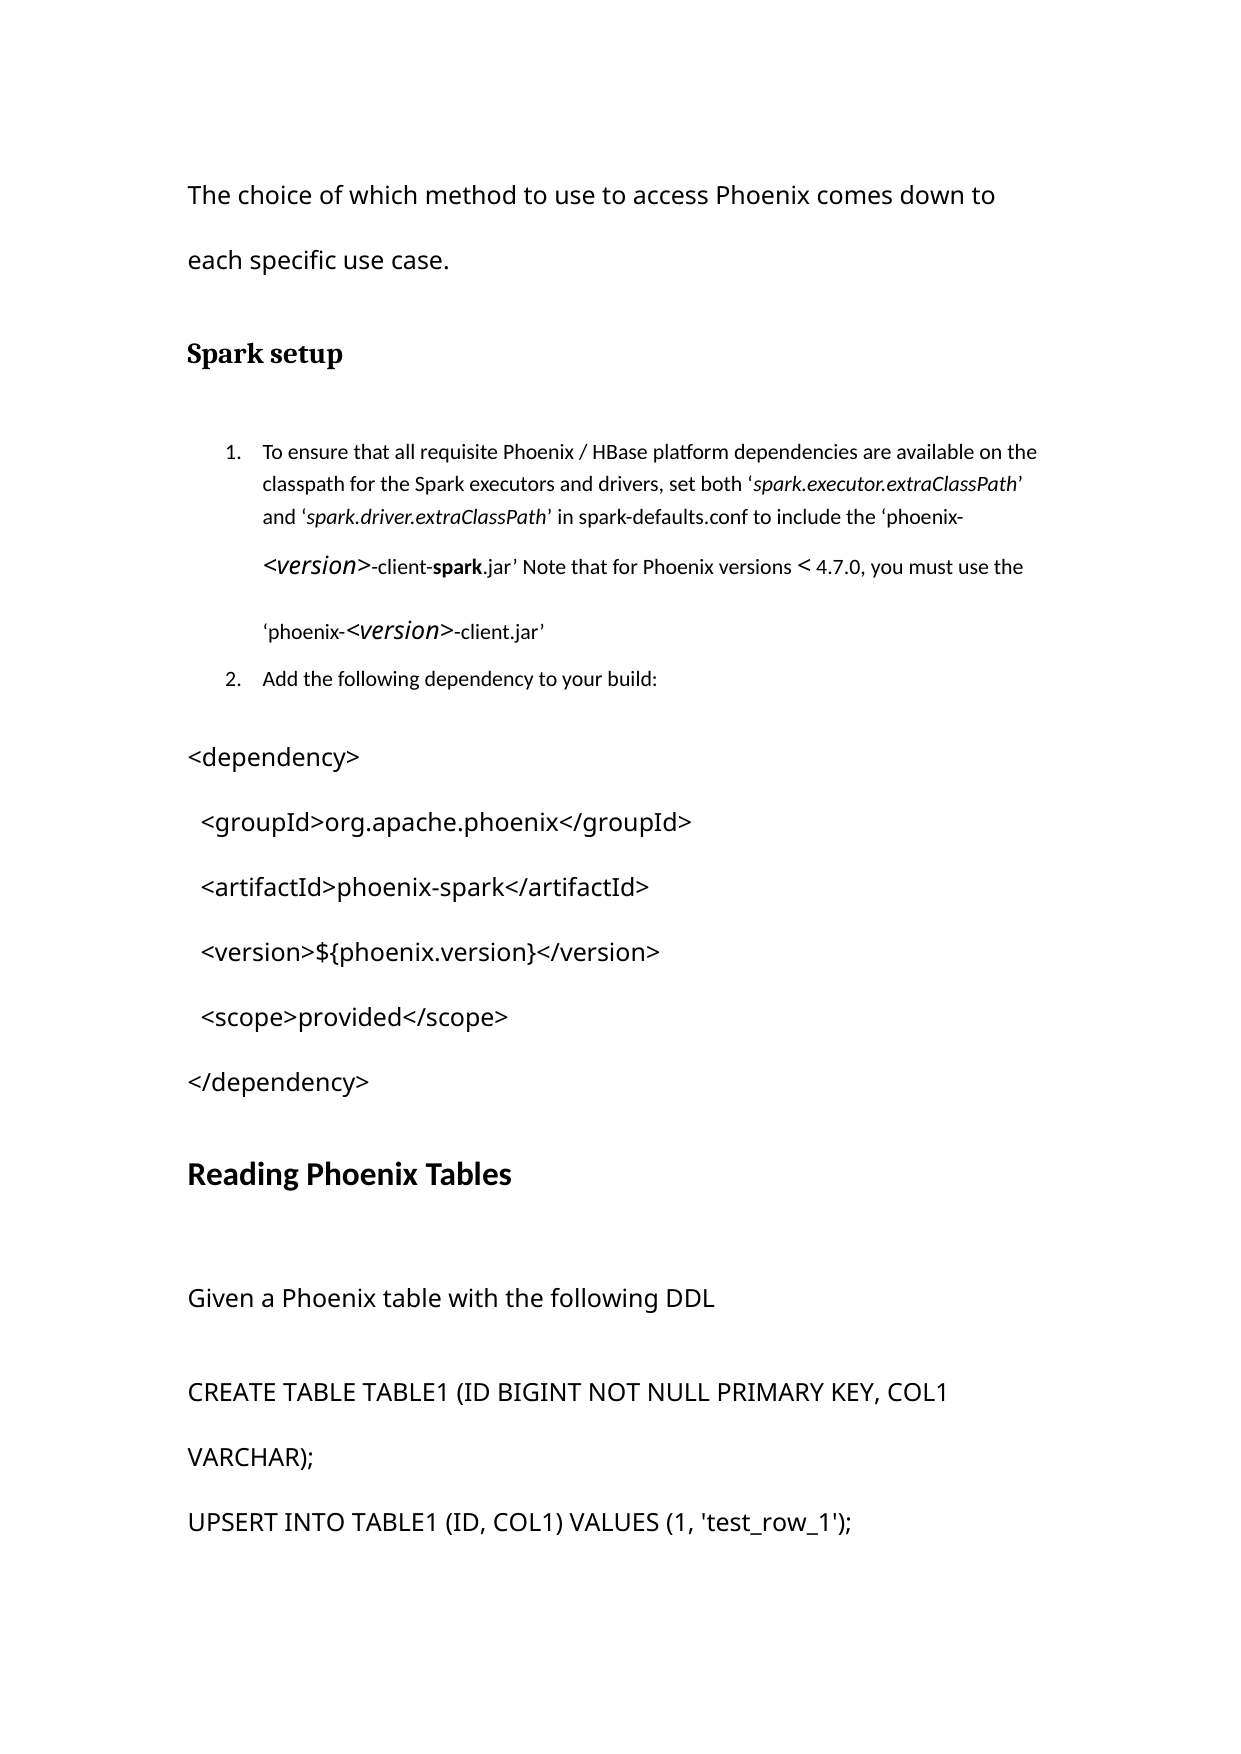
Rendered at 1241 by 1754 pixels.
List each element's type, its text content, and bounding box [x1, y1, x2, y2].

list Add the following dependency to your build: [225, 663, 1053, 695]
text <artifactId>phoenix-spark</artifactId> [187, 854, 1053, 919]
text The choice of which method to use to access Phoenix comes down to each specific use case. [187, 162, 1053, 292]
text <groupId>org.apache.phoenix</groupId> [187, 789, 1053, 854]
list To ensure that all requisite Phoenix / HBase platform dependencies are available on the classpath for the Spark executors and drivers, set both ‘spark.executor.extraClassPath’ and ‘spark.driver.extraClassPath’ in spark-defaults.conf to include the ‘phoenix-<version>-client-spark.jar’ Note that for Phoenix versions < 4.7.0, you must use the ‘phoenix-<version>-client.jar’ [225, 435, 1053, 663]
text UPSERT INTO TABLE1 (ID, COL1) VALUES (1, 'test_row_1'); [187, 1489, 1053, 1554]
text CREATE TABLE TABLE1 (ID BIGINT NOT NULL PRIMARY KEY, COL1 VARCHAR); [187, 1359, 1053, 1489]
subtitle Reading Phoenix Tables [187, 1141, 1053, 1206]
text </dependency> [187, 1049, 1053, 1114]
text <dependency> [187, 724, 1053, 789]
text <version>${phoenix.version}</version> [187, 919, 1053, 984]
text <scope>provided</scope> [187, 984, 1053, 1049]
subtitle Spark setup [187, 321, 1053, 386]
text Given a Phoenix table with the following DDL [187, 1265, 1053, 1330]
